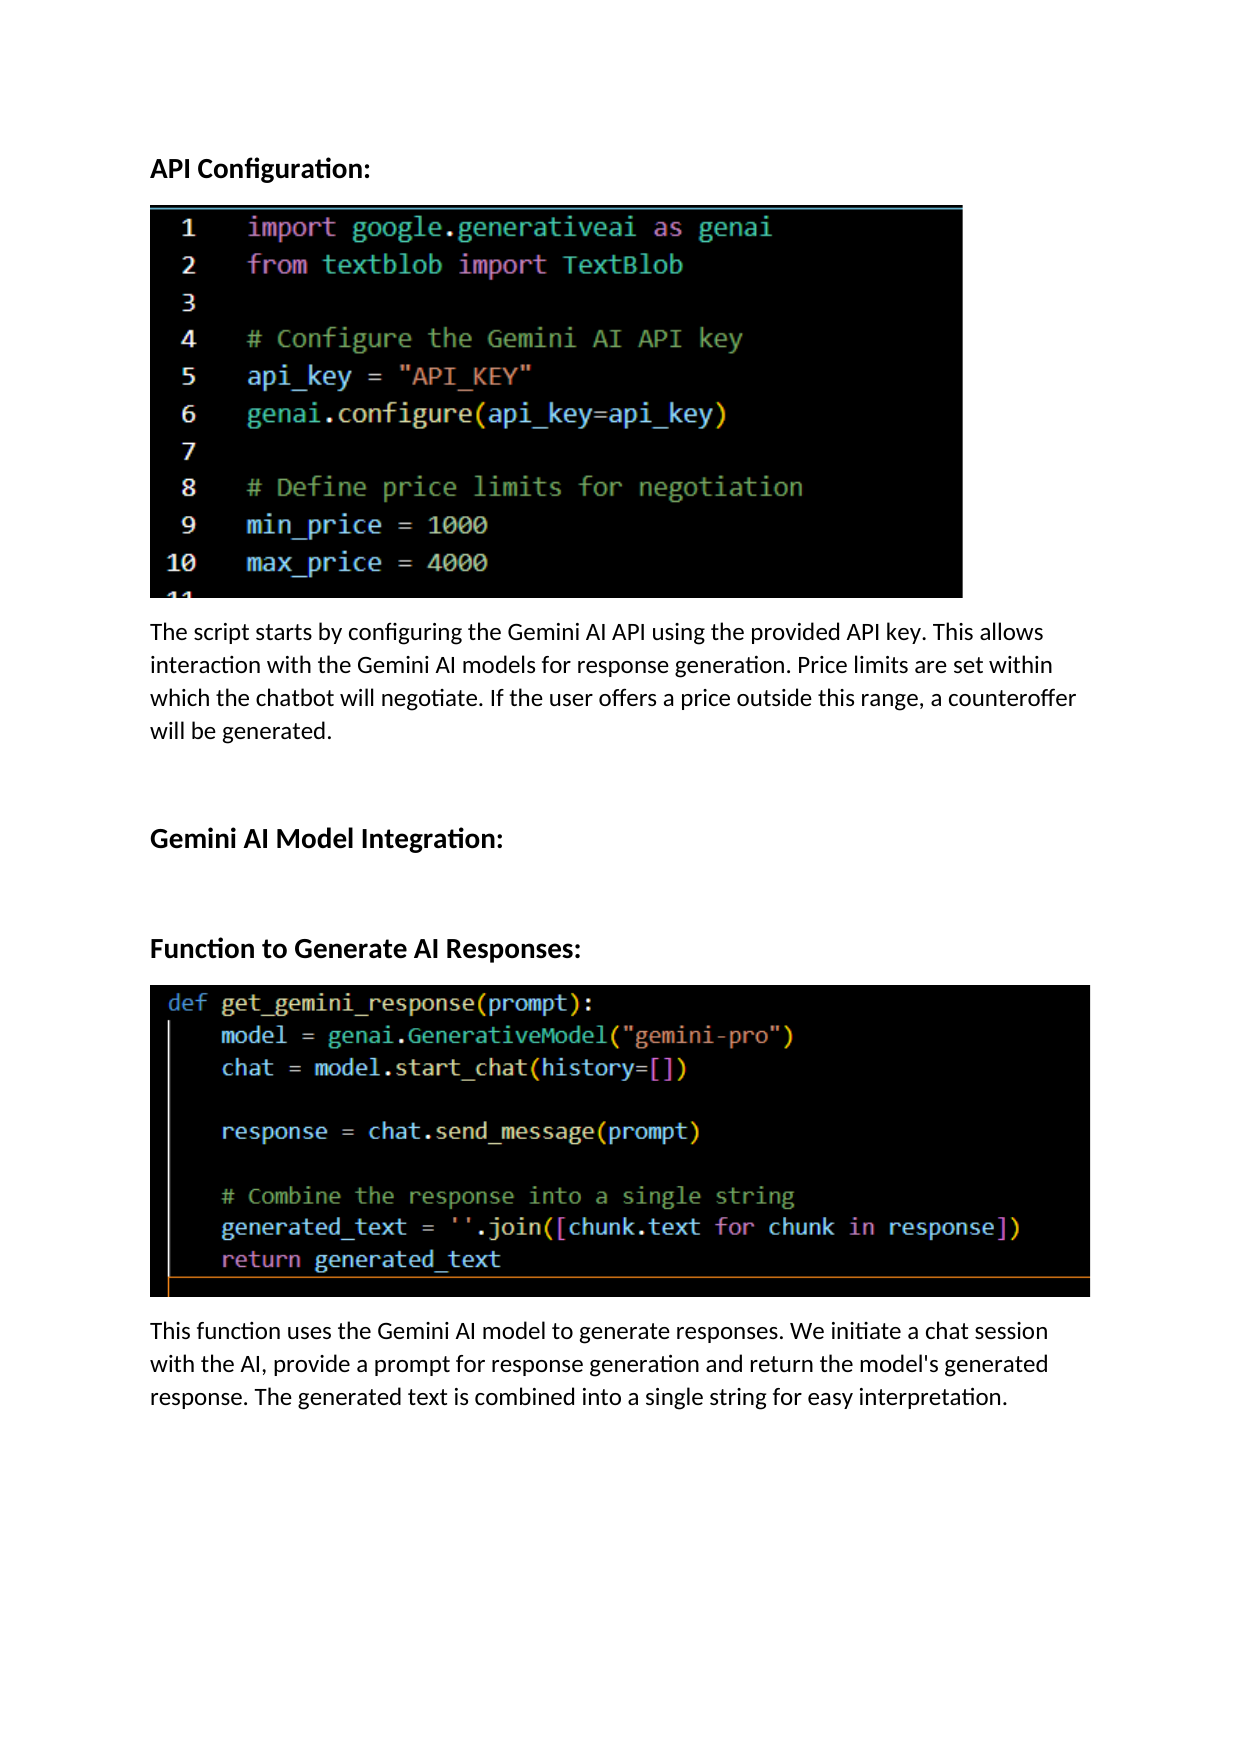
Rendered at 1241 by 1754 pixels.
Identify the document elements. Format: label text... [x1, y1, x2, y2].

text API Configuration: [150, 150, 1090, 186]
picture [150, 985, 1091, 1297]
text Gemini AI Model Integration: [150, 820, 1090, 855]
text The script starts by configuring the Gemini AI API using the provided API key. This allows interaction with the Gemini AI models for response generation. Price limits are set within which the chatbot will negotiate. If the user offers a price outside this range, a counteroffer will be generated. [150, 616, 1090, 746]
picture [150, 205, 963, 598]
text Function to Generate AI Responses: [150, 930, 1090, 966]
text This function uses the Gemini AI model to generate responses. We initiate a chat session with the AI, provide a prompt for response generation and return the model's generated response. The generated text is combined into a single string for easy interpretation. [150, 1315, 1090, 1411]
